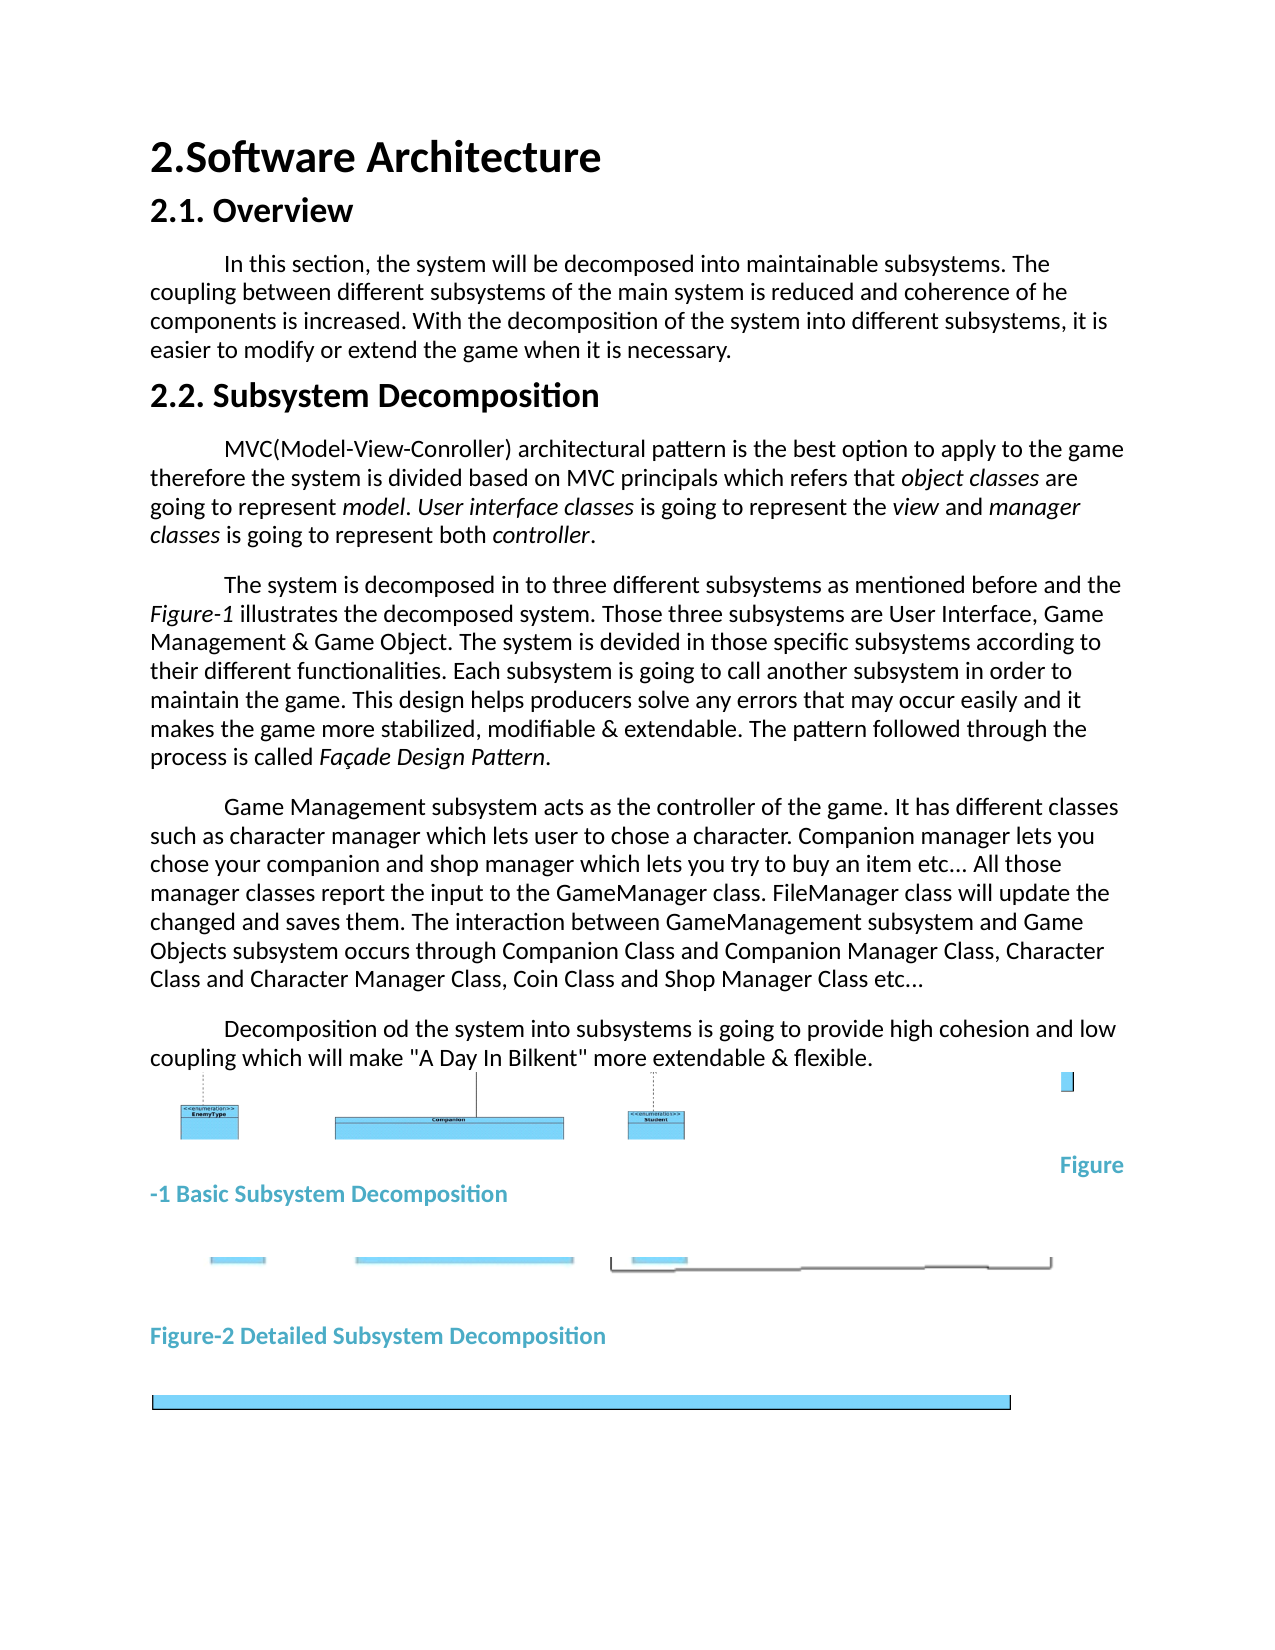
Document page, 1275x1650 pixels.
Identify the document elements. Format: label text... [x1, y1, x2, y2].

text Figure-1 Basic Subsystem Decomposition [150, 1093, 1125, 1208]
text 2.1. Overview [150, 199, 1125, 228]
text The system is decomposed in to three different subsystems as mentioned before and the Figure-1 illustrates the decomposed system. Those three subsystems are User Interface, Game Management & Game Object. The system is devided in those specific subsystems according to their different functionalities. Each subsystem is going to call another subsystem in order to maintain the game. This design helps producers solve any errors that may occur easily and it makes the game more stabilized, modifiable & extendable. The pattern followed through the process is called Façade Design Pattern. [150, 570, 1125, 772]
text Game Management subsystem acts as the controller of the game. It has different classes such as character manager which lets user to chose a character. Companion manager lets you chose your companion and shop manager which lets you try to buy an item etc... All those manager classes report the input to the GameManager class. FileManager class will update the changed and saves them. The interaction between GameManagement subsystem and Game Objects subsystem occurs through Companion Class and Companion Manager Class, Character Class and Character Manager Class, Coin Class and Shop Manager Class etc... [150, 792, 1125, 994]
text 2.2. Subsystem Decomposition [150, 385, 1125, 414]
text MVC(Model-View-Conroller) architectural pattern is the best option to apply to the game therefore the system is divided based on MVC principals which refers that object classes are going to represent model. User interface classes is going to represent the view and manager classes is going to represent both controller. [150, 434, 1125, 549]
text 2.Software Architecture [150, 150, 1125, 179]
text Figure-2 Detailed Subsystem Decomposition [150, 1324, 1125, 1349]
text Decomposition od the system into subsystems is going to provide high cohesion and low coupling which will make "A Day In Bilkent" more extendable & flexible. [150, 1014, 1125, 1072]
text In this section, the system will be decomposed into maintainable subsystems. The coupling between different subsystems of the main system is reduced and coherence of he components is increased. With the decomposition of the system into different subsystems, it is easier to modify or extend the game when it is necessary. [150, 249, 1125, 364]
